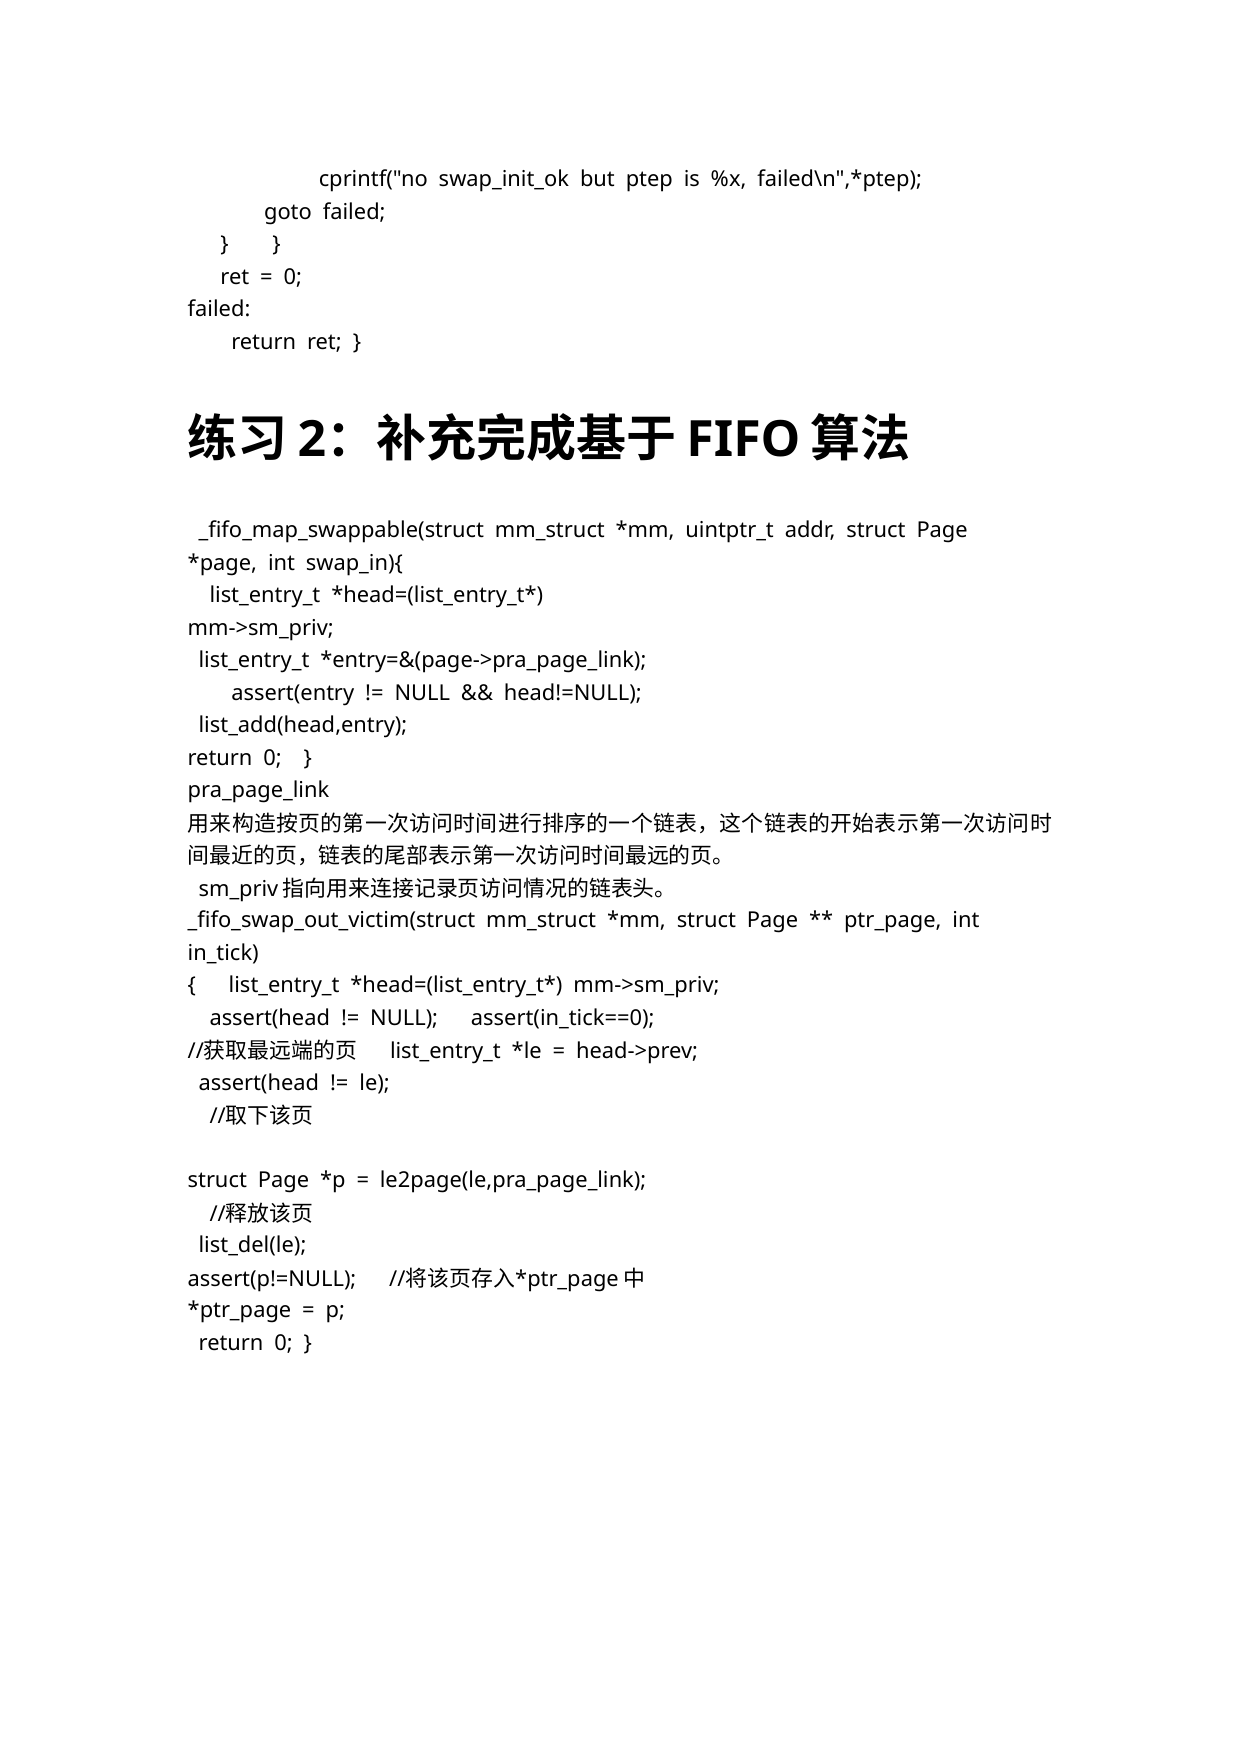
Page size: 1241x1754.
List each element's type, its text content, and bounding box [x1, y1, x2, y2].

text assert(p!=NULL); //将该页存入*ptr_page中 [187, 1260, 1053, 1293]
text struct Page *p = le2page(le,pra_page_link); [187, 1163, 1053, 1195]
text return ret; } [187, 324, 1053, 357]
text { list_entry_t *head=(list_entry_t*) mm->sm_priv; [187, 968, 1053, 1000]
text assert(head != NULL); assert(in_tick==0); [187, 1000, 1053, 1033]
text //释放该页 [187, 1195, 1053, 1228]
text _fifo_map_swappable(struct mm_struct *mm, uintptr_t addr, struct Page *page, int swap_in){ [187, 513, 1053, 578]
subtitle 练习2：补充完成基于FIFO算法 [187, 386, 1053, 484]
text sm_priv指向用来连接记录页访问情况的链表头。 [187, 870, 1053, 903]
text assert(entry != NULL && head!=NULL); [187, 675, 1053, 708]
text list_del(le); [187, 1228, 1053, 1260]
text cprintf("no swap_init_ok but ptep is %x, failed\n",*ptep); [187, 162, 1053, 194]
text *ptr_page = p; [187, 1293, 1053, 1325]
text list_entry_t *head=(list_entry_t*) [187, 578, 1053, 610]
text list_entry_t *entry=&(page->pra_page_link); [187, 643, 1053, 675]
text goto failed; [187, 194, 1053, 227]
text return 0; } [187, 1325, 1053, 1358]
text assert(head != le); [187, 1065, 1053, 1098]
text ret = 0; [187, 259, 1053, 292]
text //获取最远端的页 list_entry_t *le = head->prev; [187, 1033, 1053, 1065]
text //取下该页 [187, 1098, 1053, 1130]
text _fifo_swap_out_victim(struct mm_struct *mm, struct Page ** ptr_page, int in_tick) [187, 903, 1053, 968]
text 用来构造按页的第一次访问时间进行排序的一个链表，这个链表的开始表示第一次访问时间最近的页，链表的尾部表示第一次访问时间最远的页。 [187, 805, 1053, 870]
text failed: [187, 292, 1053, 324]
text } } [187, 227, 1053, 259]
text list_add(head,entry); [187, 708, 1053, 740]
text mm->sm_priv; [187, 610, 1053, 643]
text return 0; } [187, 740, 1053, 773]
text pra_page_link [187, 773, 1053, 805]
